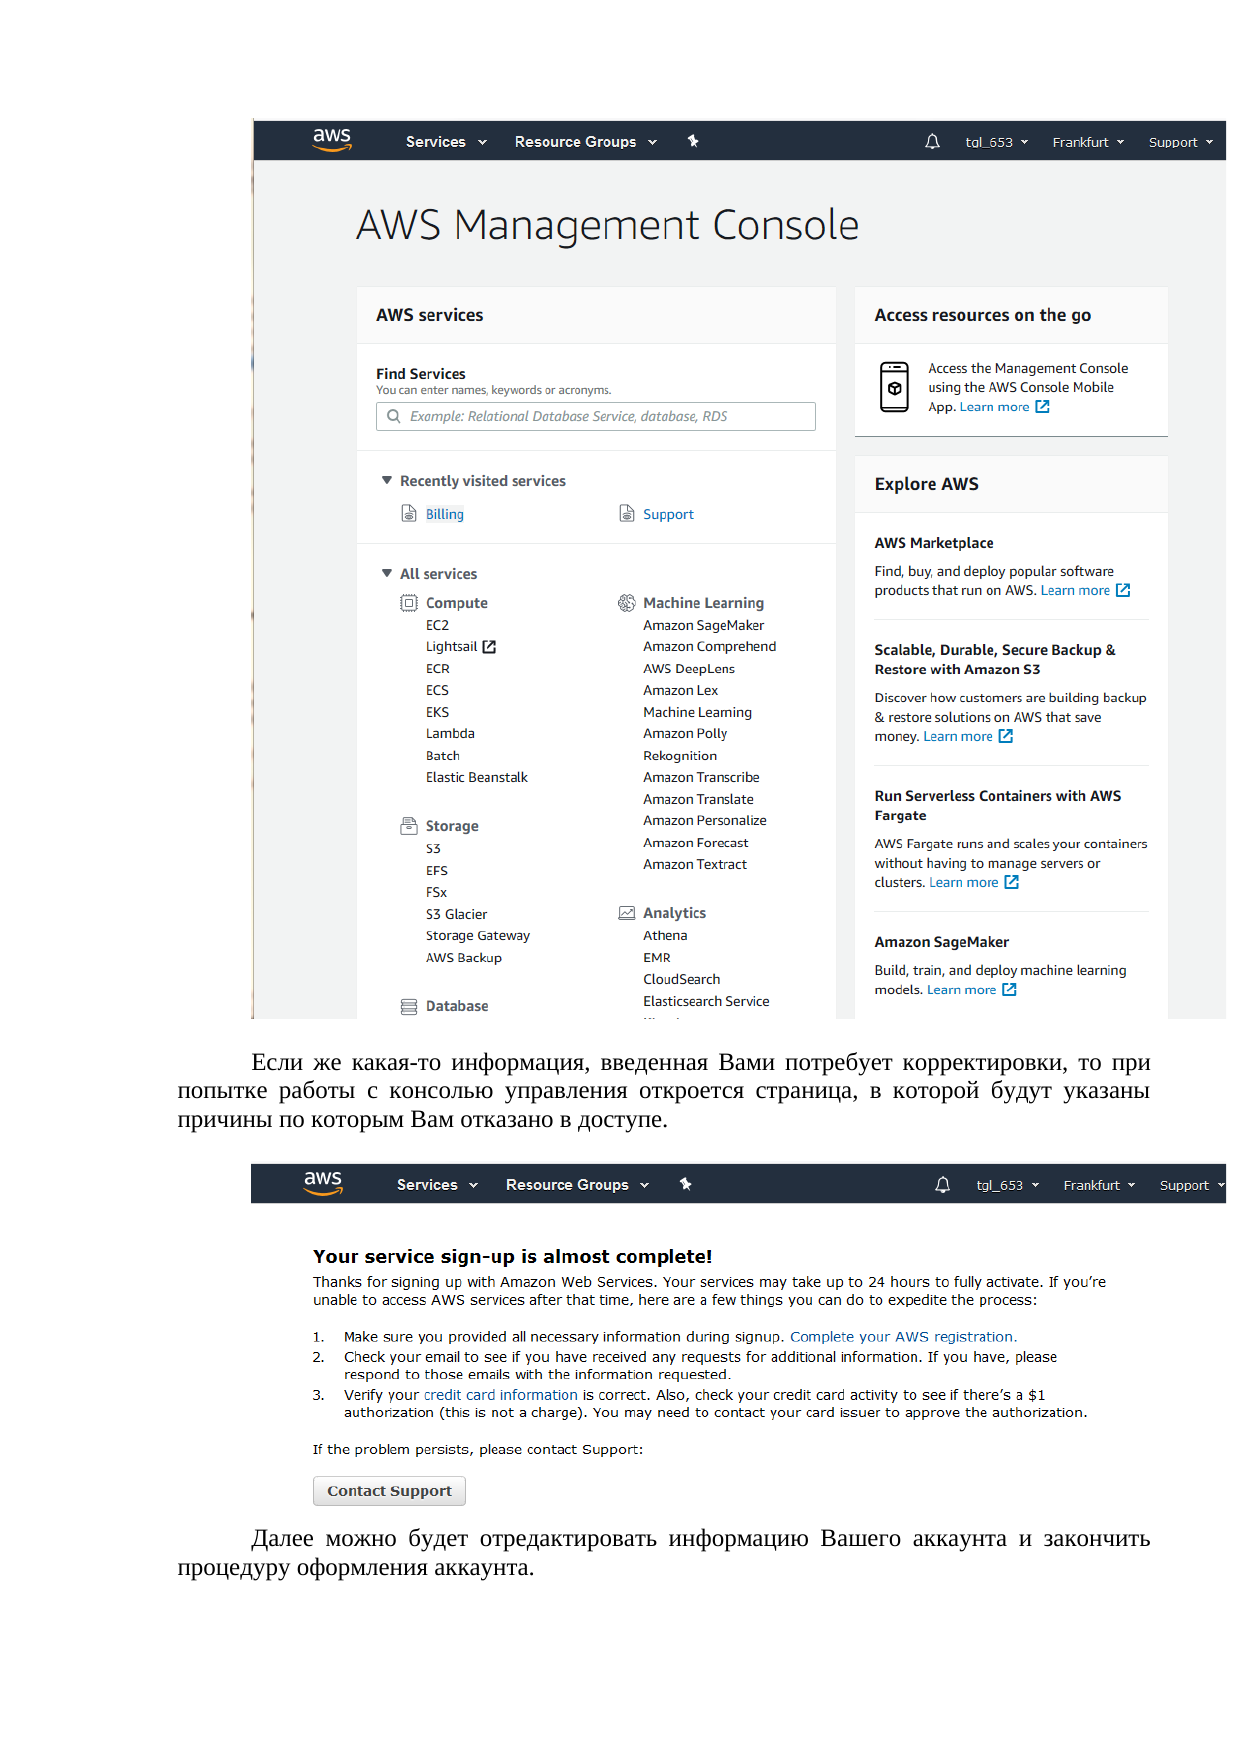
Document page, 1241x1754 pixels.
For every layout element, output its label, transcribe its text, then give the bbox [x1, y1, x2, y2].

text Далее можно будет отредактировать информацию Вашего аккаунта и закончить процедуру оформления аккаунта. [177, 1523, 1152, 1580]
picture [251, 1161, 1227, 1523]
picture [251, 118, 1227, 1019]
text Если же какая-то информация, введенная Вами потребует корректировки, то при попытке работы c консолью управления откроется страница, в которой будут указаны причины по которым Вам отказано в доступе. [177, 1047, 1152, 1133]
